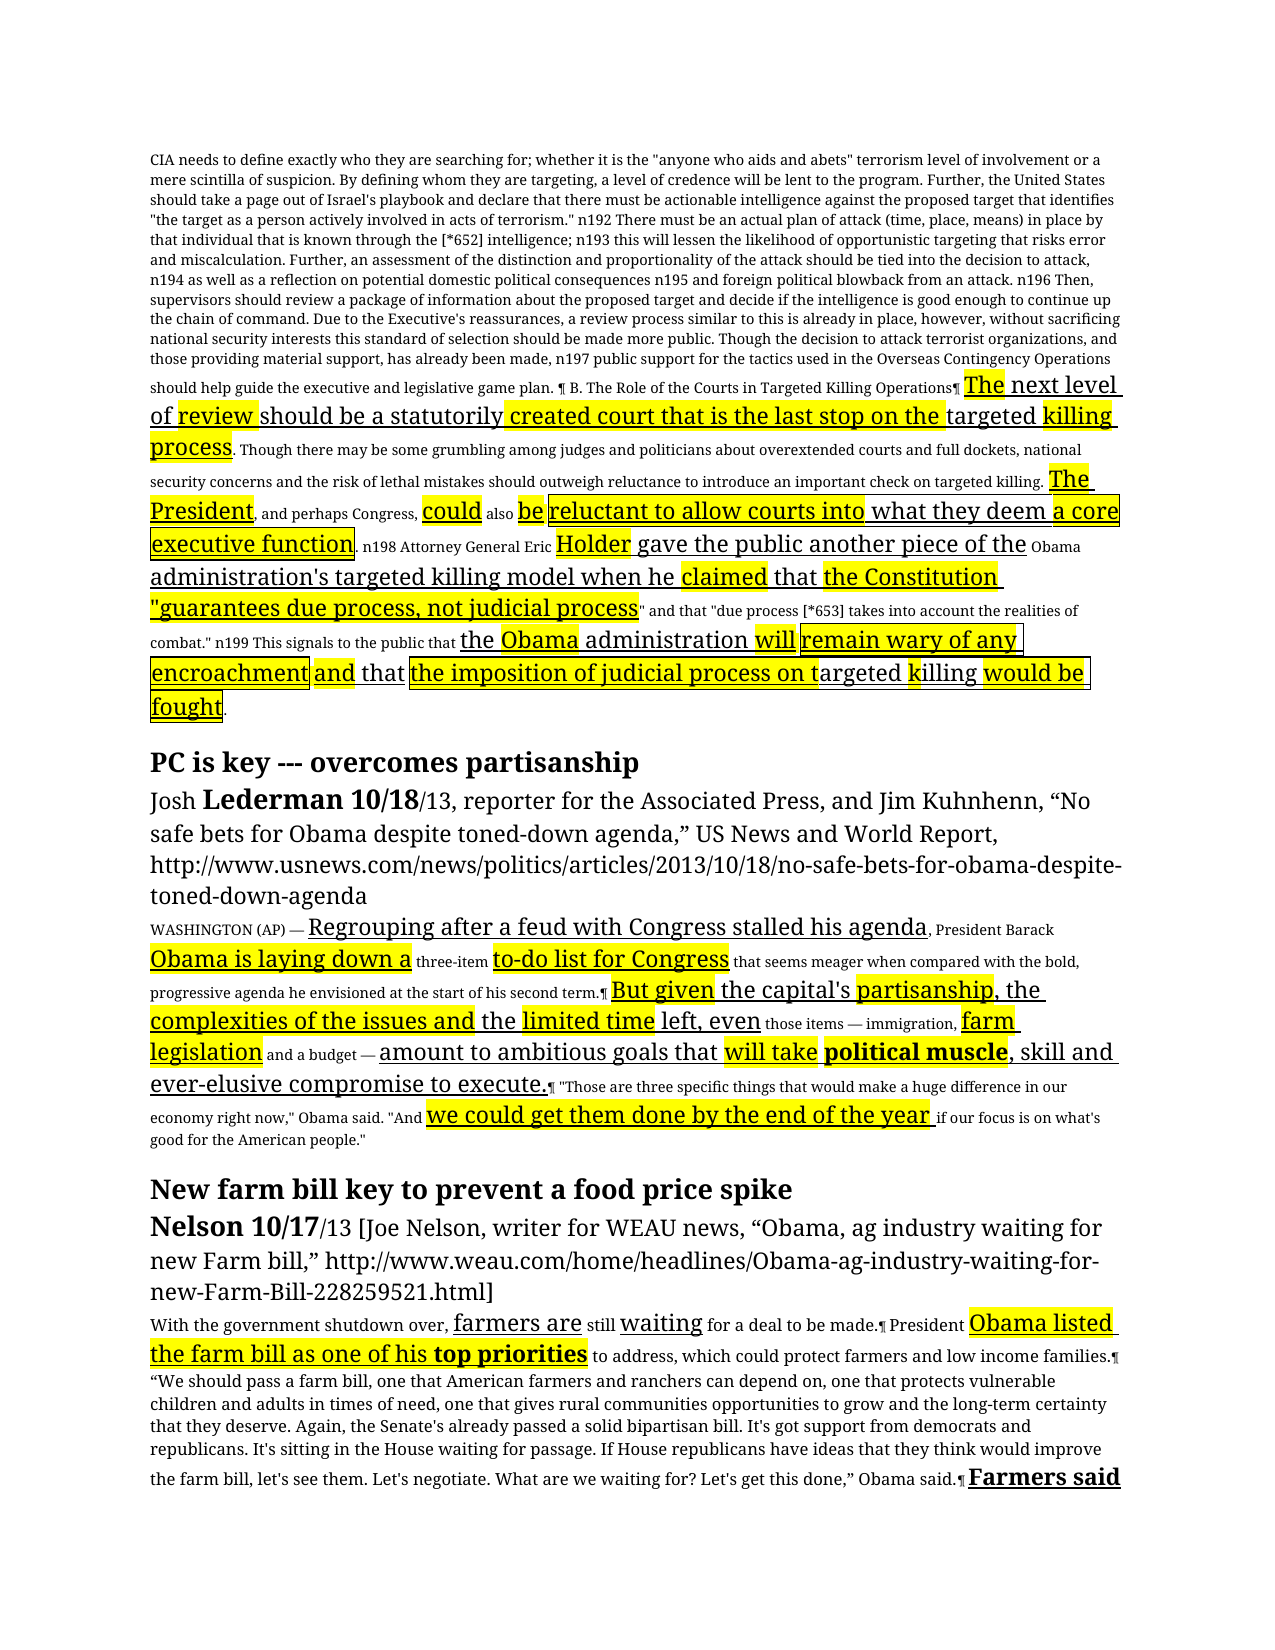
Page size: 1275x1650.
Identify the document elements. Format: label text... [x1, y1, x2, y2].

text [150, 1307, 1125, 1492]
text Nelson 10/17/13 [Joe Nelson, writer for WEAU news, “Obama, ag industry waiting for new Farm bill,” http://www.weau.com/home/headlines/Obama-ag-industry-waiting-for-new-Farm-Bill-228259521.html] [150, 1208, 1125, 1307]
text Josh Lederman 10/18/13, reporter for the Associated Press, and Jim Kuhnhenn, “No safe bets for Obama despite toned-down agenda,” US News and World Report, http://www.usnews.com/news/politics/articles/2013/10/18/no-safe-bets-for-obama-despite-toned-down-agenda [150, 781, 1125, 911]
text WASHINGTON (AP) — Regrouping after a feud with Congress stalled his agenda, President Barack Obama is laying down a three-item to-do list for Congress that seems meager when compared with the bold, progressive agenda he envisioned at the start of his second term.¶ But given the capital's partisanship, the complexities of the issues and the limited time left, even those items — immigration, farm legislation and a budget — amount to ambitious goals that will take political muscle, skill and ever-elusive compromise to execute.¶ "Those are three specific things that would make a huge difference in our economy right now," Obama said. "And we could get them done by the end of the year if our focus is on what's good for the American people." [150, 911, 1125, 1150]
subtitle PC is key --- overcomes partisanship [150, 744, 1125, 781]
subtitle New farm bill key to prevent a food price spike [150, 1171, 1125, 1208]
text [150, 150, 1125, 723]
